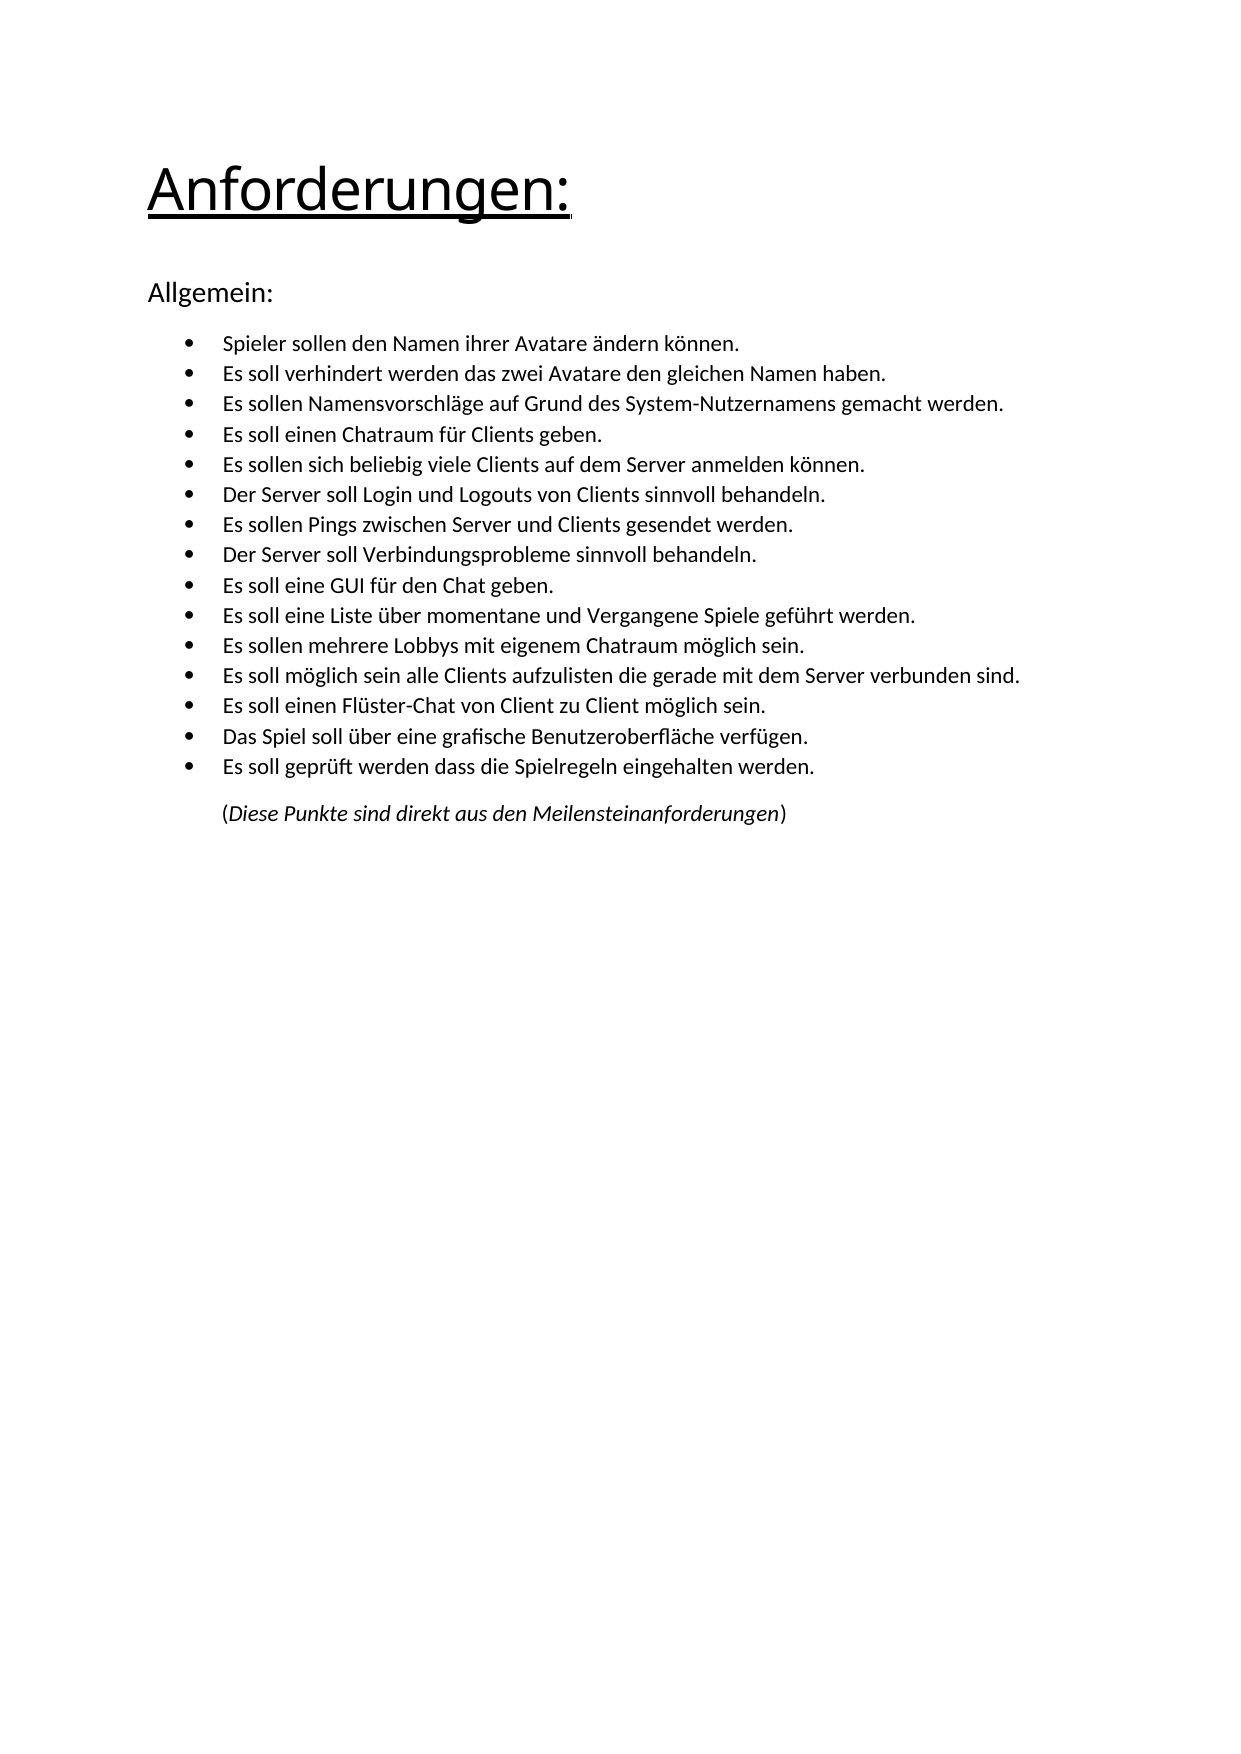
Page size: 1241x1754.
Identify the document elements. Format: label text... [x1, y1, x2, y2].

list Es sollen Namensvorschläge auf Grund des System-Nutzernamens gemacht werden. [185, 389, 1093, 417]
list Es soll geprüft werden dass die Spielregeln eingehalten werden. [185, 752, 1093, 780]
list Es soll eine Liste über momentane und Vergangene Spiele geführt werden. [185, 601, 1093, 629]
title Anforderungen: [148, 148, 1093, 227]
list Es sollen Pings zwischen Server und Clients gesendet werden. [185, 510, 1093, 538]
list Es soll möglich sein alle Clients aufzulisten die gerade mit dem Server verbunden sind. [185, 661, 1093, 689]
list Der Server soll Login und Logouts von Clients sinnvoll behandeln. [185, 480, 1093, 508]
list Es soll einen Flüster-Chat von Client zu Client möglich sein. [185, 692, 1093, 719]
list Das Spiel soll über eine grafische Benutzeroberfläche verfügen. [185, 722, 1093, 750]
text (Diese Punkte sind direkt aus den Meilensteinanforderungen) [148, 799, 1093, 827]
list Spieler sollen den Namen ihrer Avatare ändern können. [185, 329, 1093, 357]
list Es sollen sich beliebig viele Clients auf dem Server anmelden können. [185, 450, 1093, 478]
list Es soll verhindert werden das zwei Avatare den gleichen Namen haben. [185, 359, 1093, 387]
list Der Server soll Verbindungsprobleme sinnvoll behandeln. [185, 541, 1093, 568]
text Allgemein: [148, 274, 1093, 309]
list Es sollen mehrere Lobbys mit eigenem Chatraum möglich sein. [185, 631, 1093, 659]
list Es soll eine GUI für den Chat geben. [185, 571, 1093, 599]
list Es soll einen Chatraum für Clients geben. [185, 420, 1093, 448]
